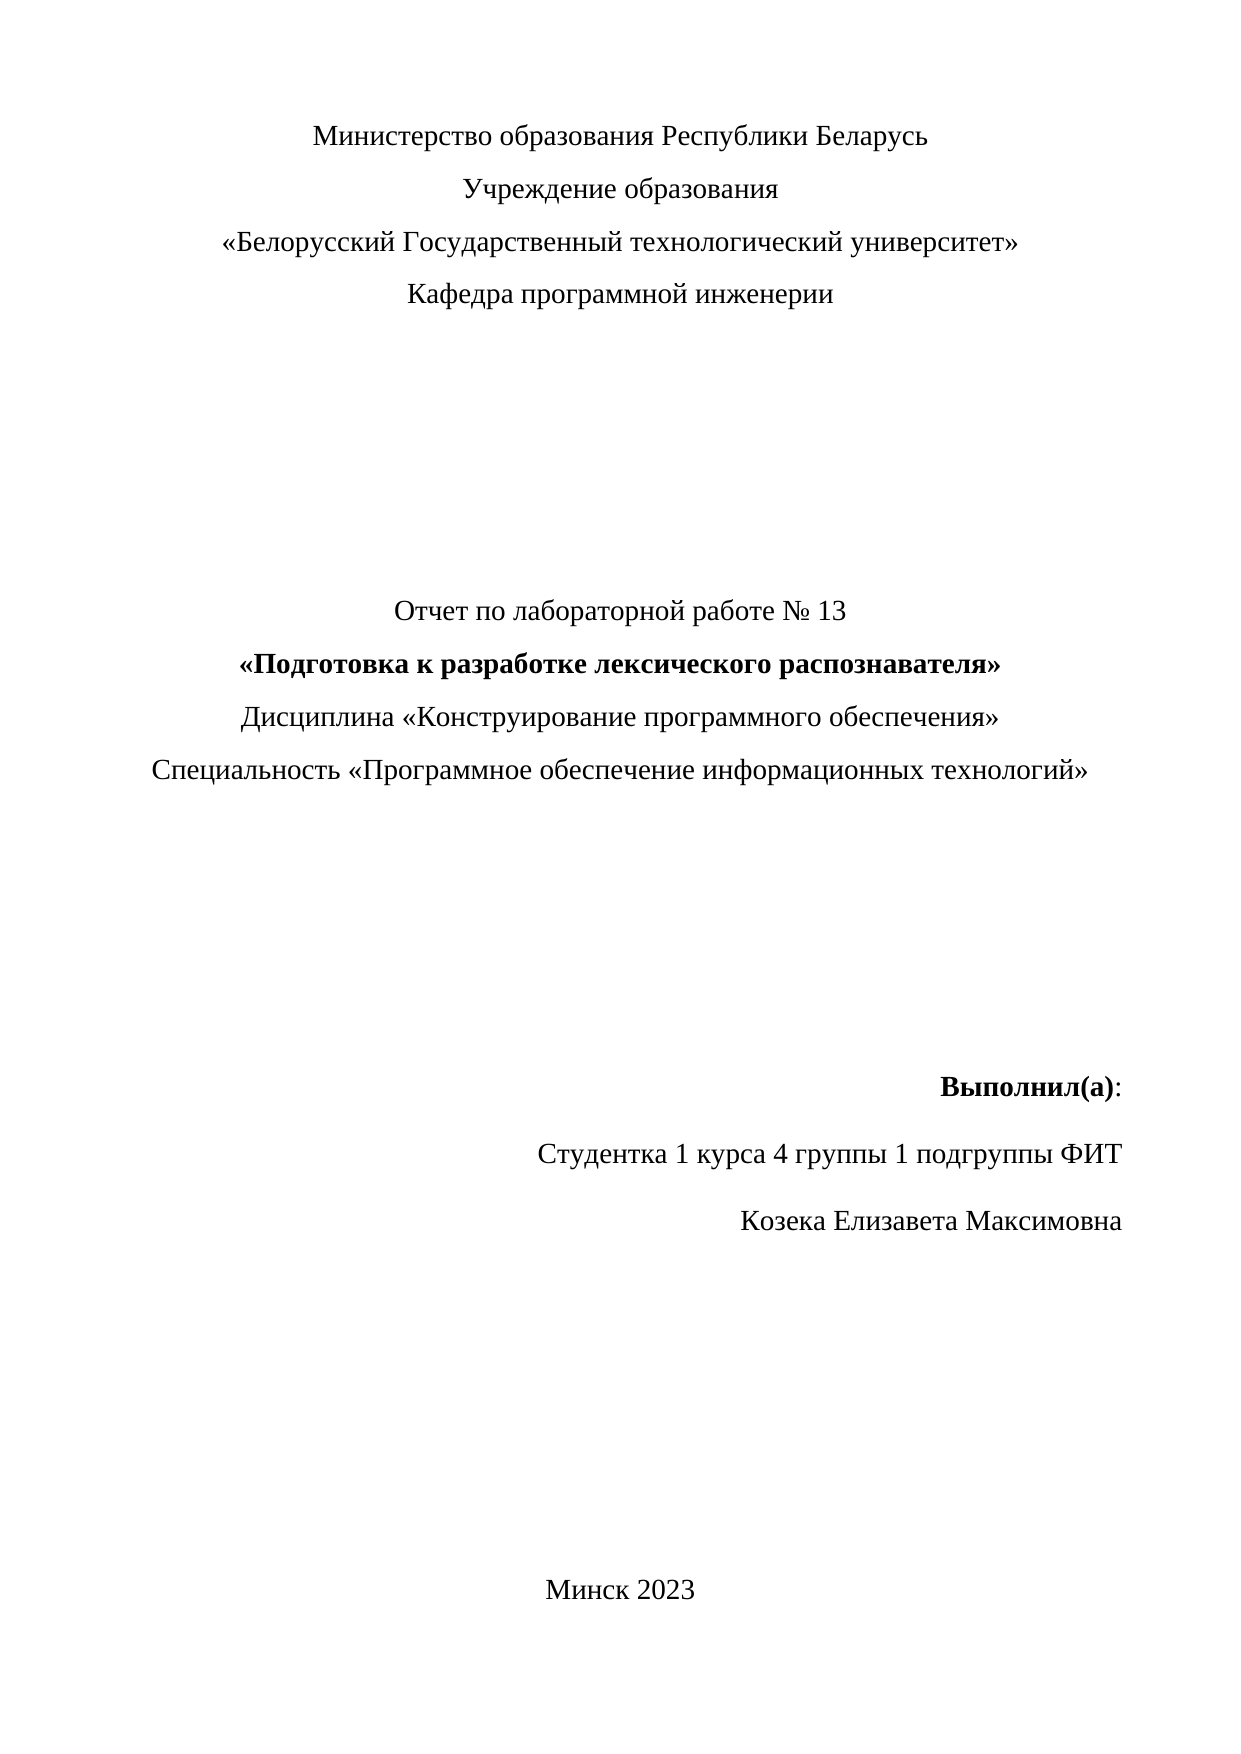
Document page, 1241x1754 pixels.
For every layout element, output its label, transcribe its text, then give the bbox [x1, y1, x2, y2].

text Студентка 1 курса 4 группы 1 подгруппы ФИТ [118, 1136, 1122, 1169]
text Специальность «Программное обеспечение информационных технологий» [118, 752, 1122, 785]
text Минск 2023 [118, 1572, 1122, 1606]
text Кафедра программной инженерии [118, 277, 1122, 310]
text Козека Елизавета Максимовна [118, 1203, 1122, 1236]
text Отчет по лабораторной работе № 13 [118, 593, 1122, 627]
text «Подготовка к разработке лексического распознавателя» [118, 646, 1122, 680]
text Учреждение образования [118, 171, 1122, 204]
text Дисциплина «Конструирование программного обеспечения» [118, 699, 1122, 733]
text Выполнил(а): [118, 1069, 1122, 1102]
text «Белорусский Государственный технологический университет» [118, 224, 1122, 257]
text Министерство образования Республики Беларусь [118, 118, 1122, 152]
